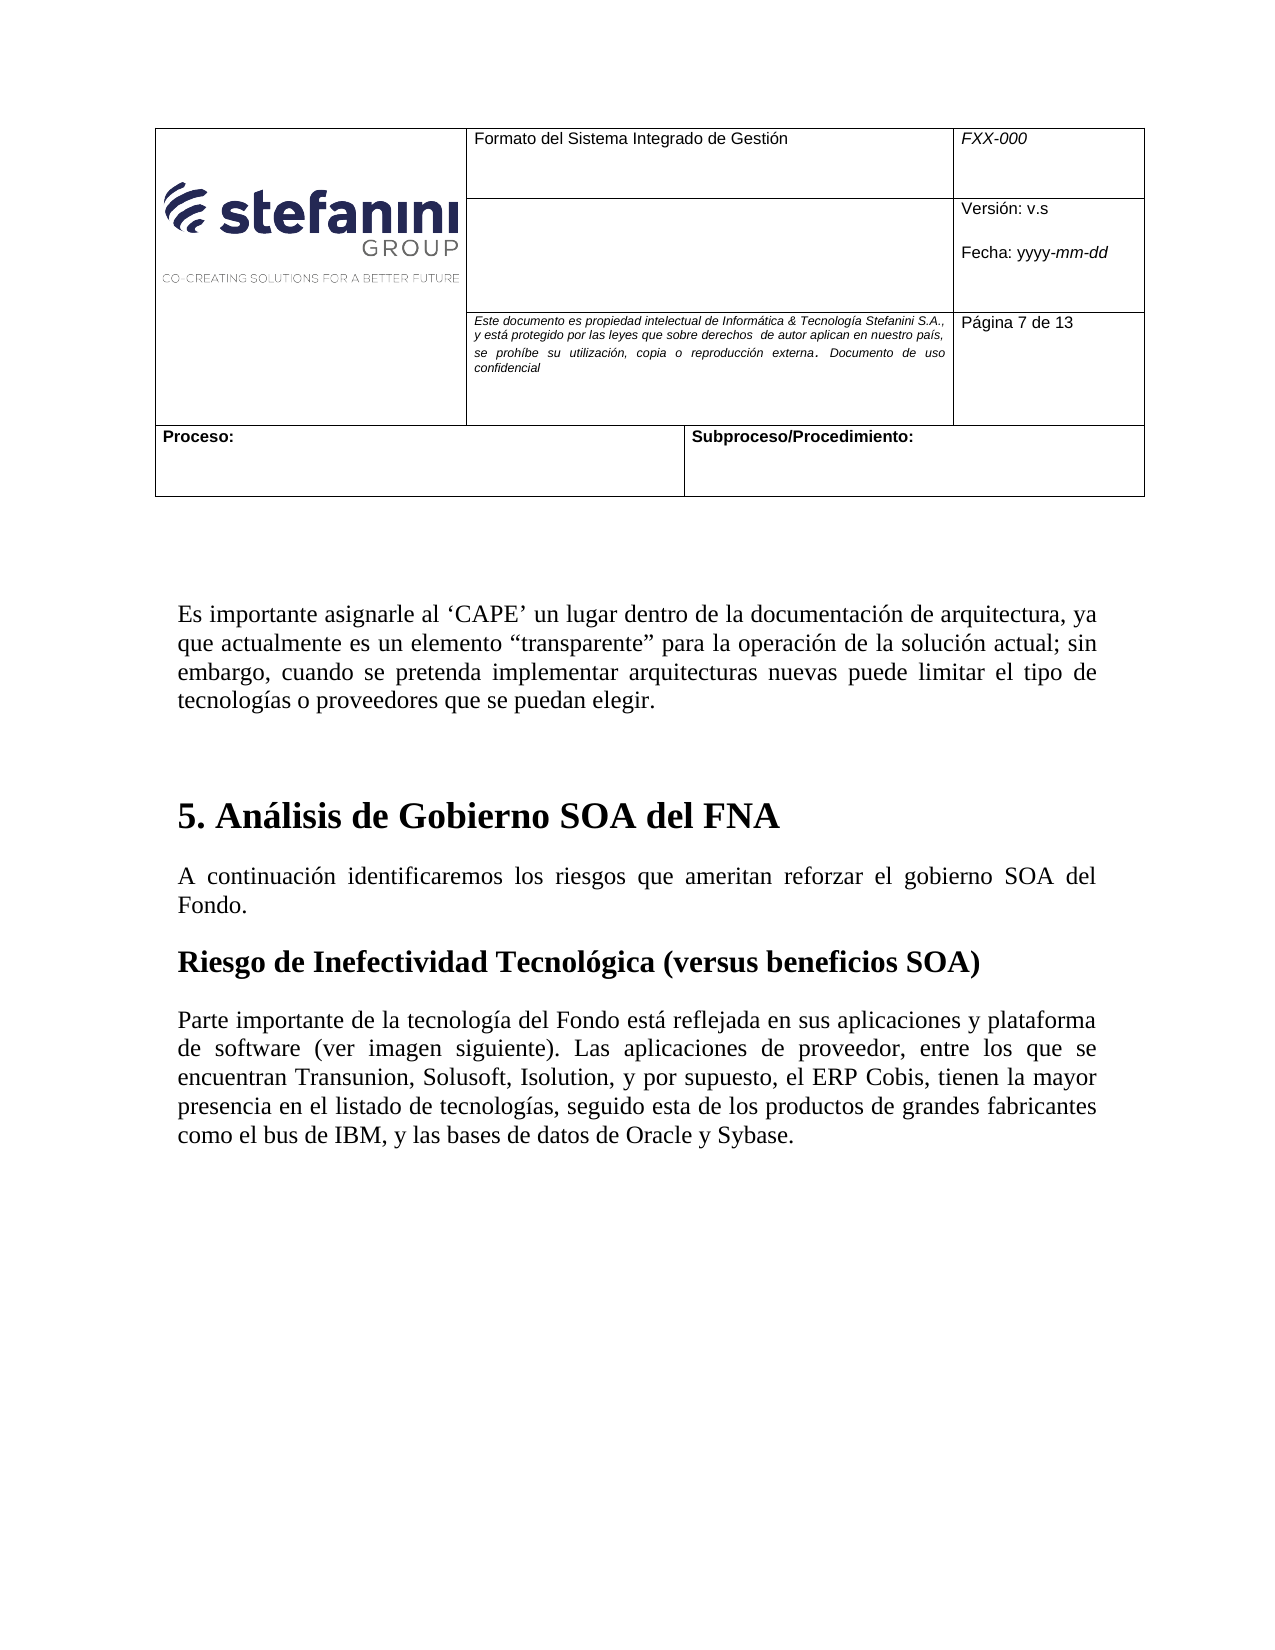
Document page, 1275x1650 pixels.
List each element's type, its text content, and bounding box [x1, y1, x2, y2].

subtitle Riesgo de Inefectividad Tecnológica (versus beneficios SOA) [177, 944, 1098, 980]
text A continuación identificaremos los riesgos que ameritan reforzar el gobierno SOA del Fondo. [177, 861, 1098, 919]
text Parte importante de la tecnología del Fondo está reflejada en sus aplicaciones y plataforma de software (ver imagen siguiente). Las aplicaciones de proveedor, entre los que se encuentran Transunion, Solusoft, Isolution, y por supuesto, el ERP Cobis, tienen la mayor presencia en el listado de tecnologías, seguido esta de los productos de grandes fabricantes como el bus de IBM, y las bases de datos de Oracle y Sybase. [177, 1005, 1098, 1148]
subtitle 5. Análisis de Gobierno SOA del FNA [177, 793, 1098, 836]
text Es importante asignarle al ‘CAPE’ un lugar dentro de la documentación de arquitectura, ya que actualmente es un elemento “transparente” para la operación de la solución actual; sin embargo, cuando se pretenda implementar arquitecturas nuevas puede limitar el tipo de tecnologías o proveedores que se puedan elegir. [177, 599, 1098, 714]
picture [162, 182, 460, 286]
